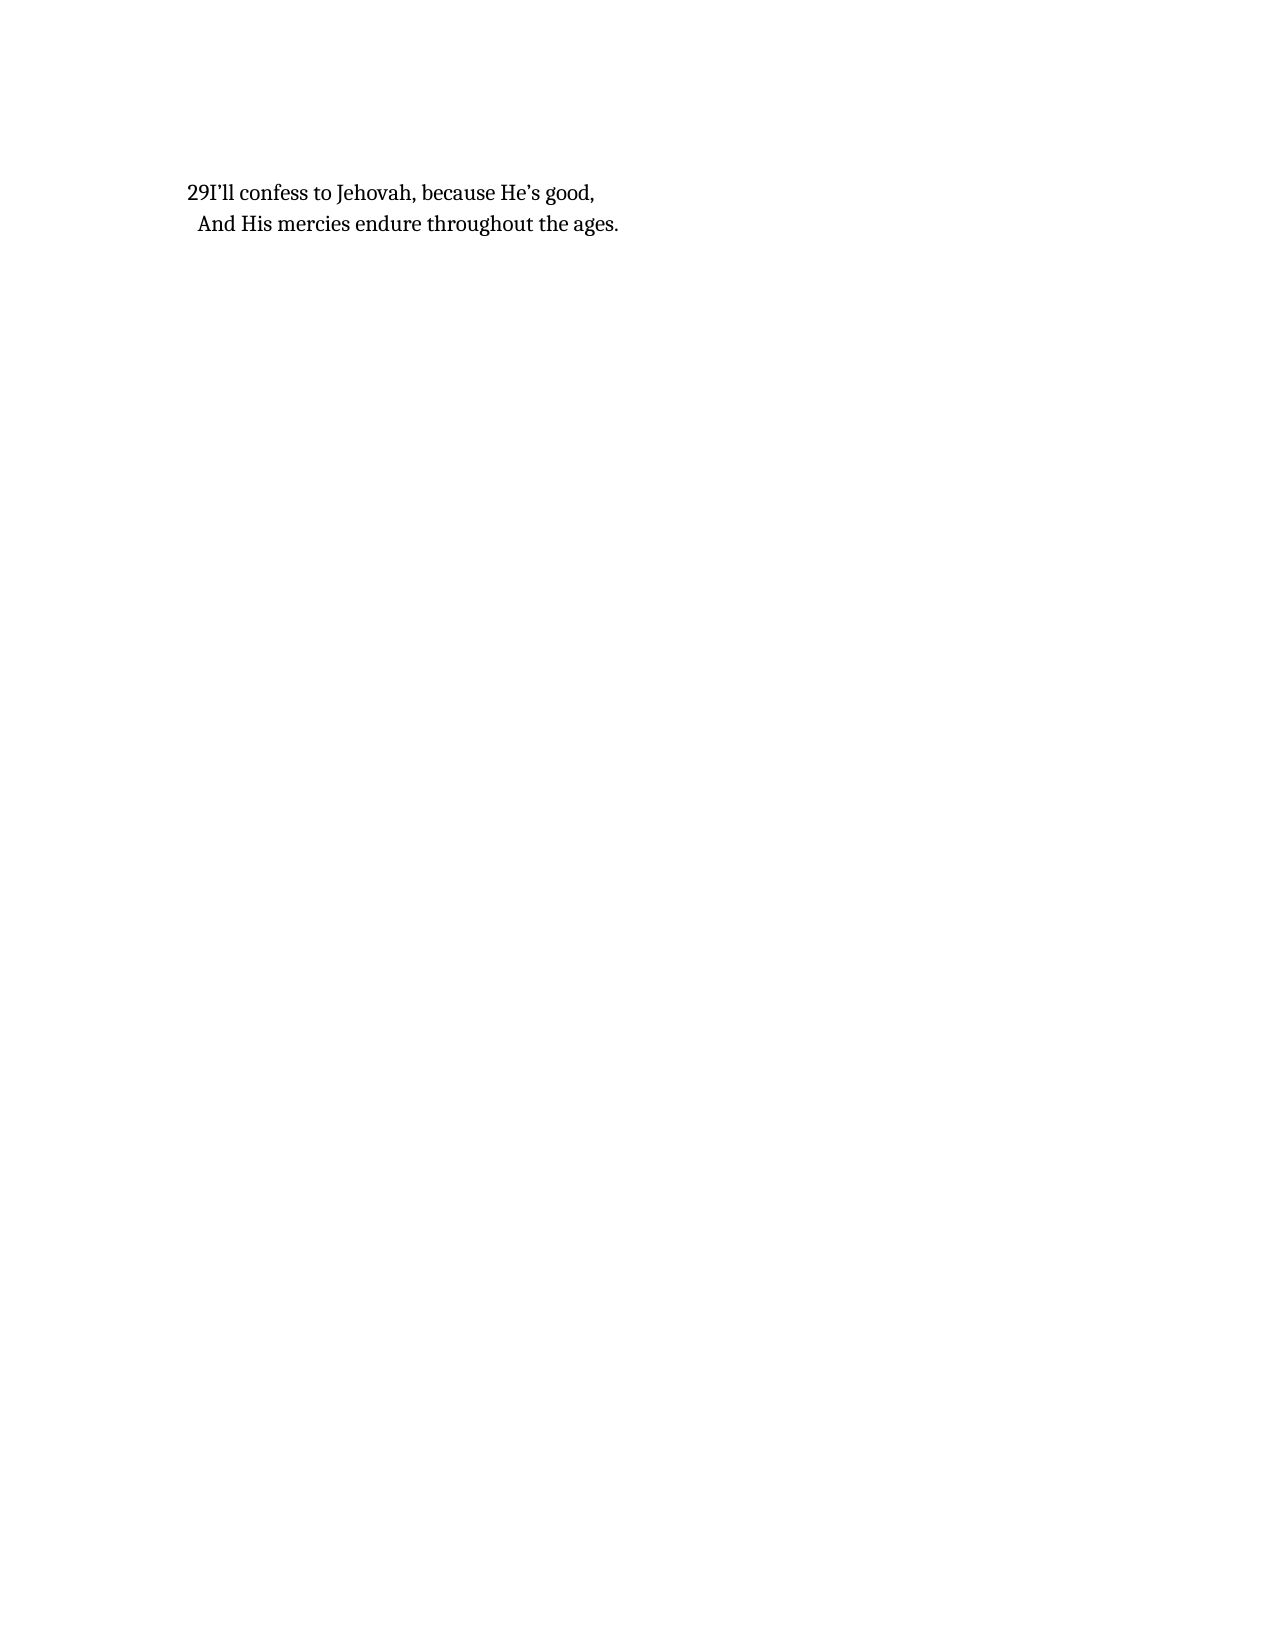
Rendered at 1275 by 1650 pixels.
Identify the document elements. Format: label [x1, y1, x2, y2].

text [187, 150, 1087, 267]
